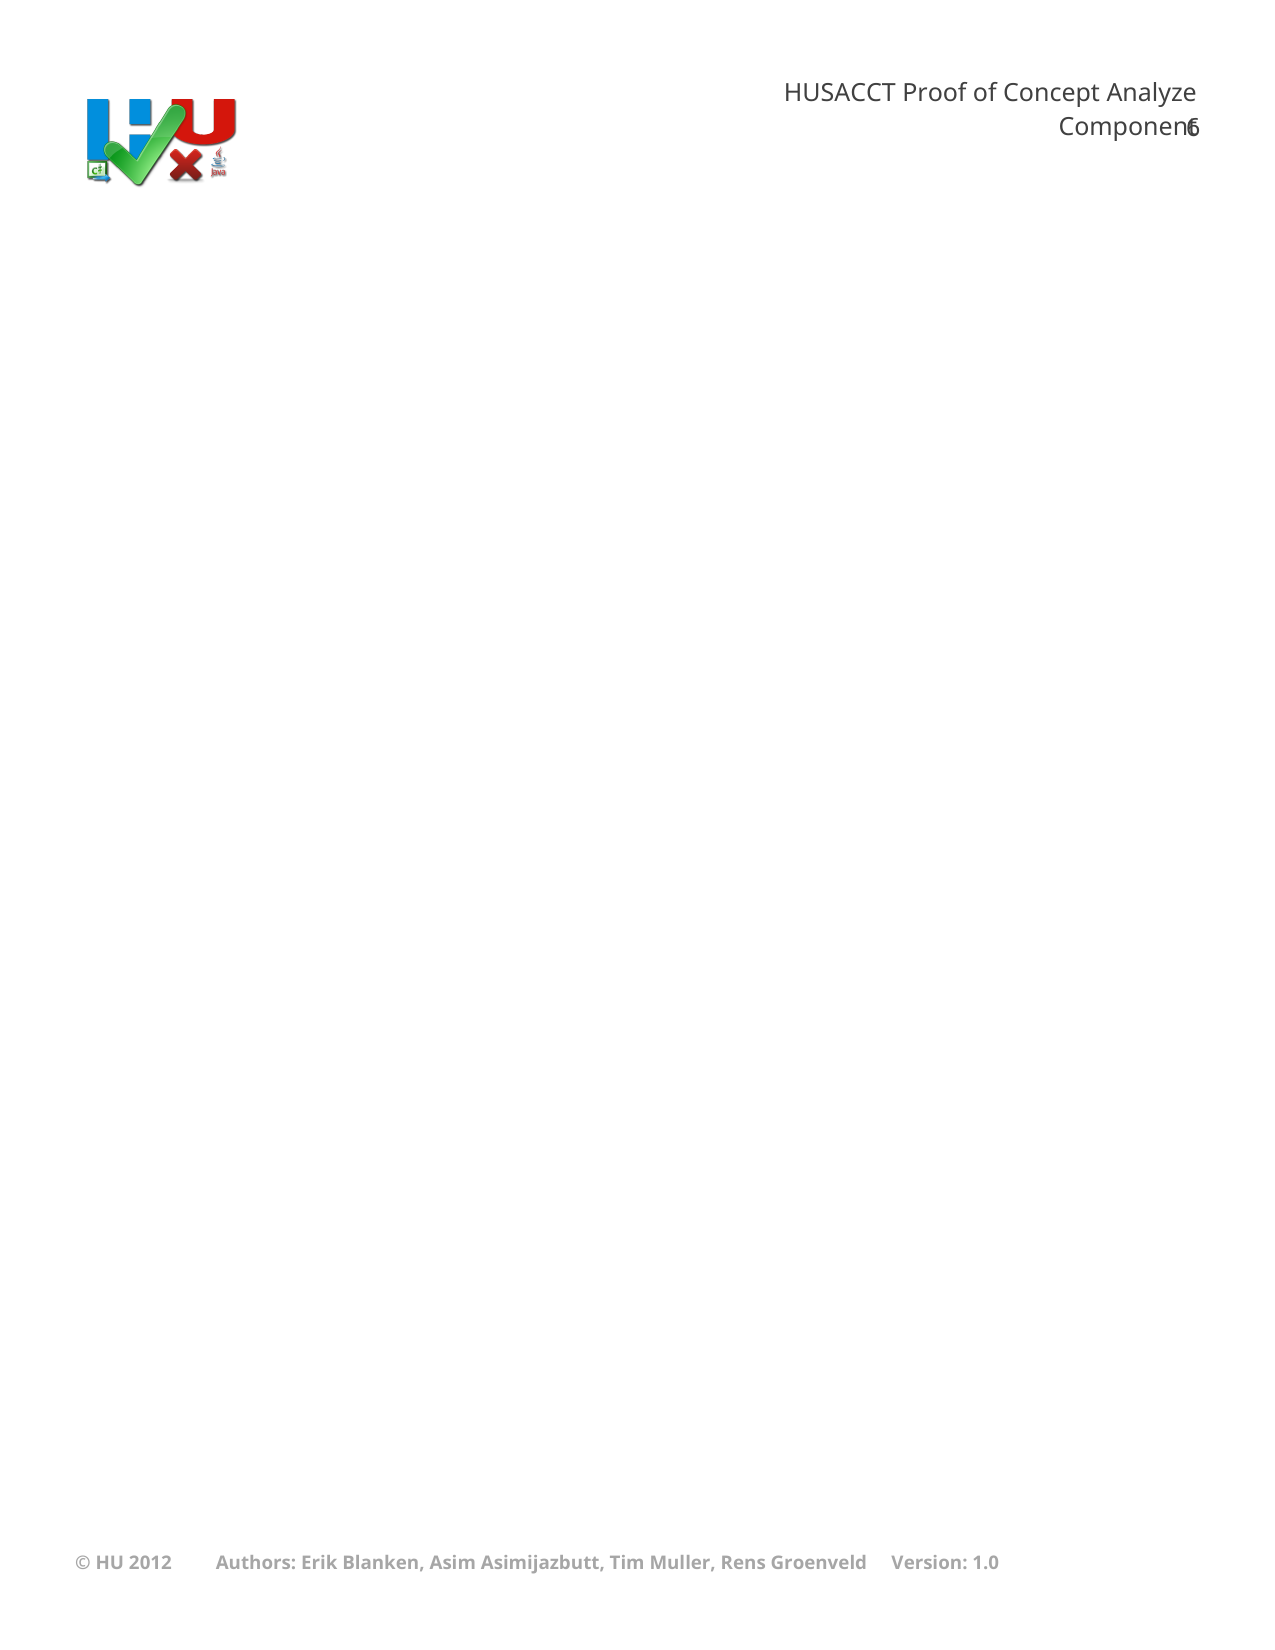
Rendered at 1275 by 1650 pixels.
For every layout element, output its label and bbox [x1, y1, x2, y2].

picture [75, 74, 243, 209]
